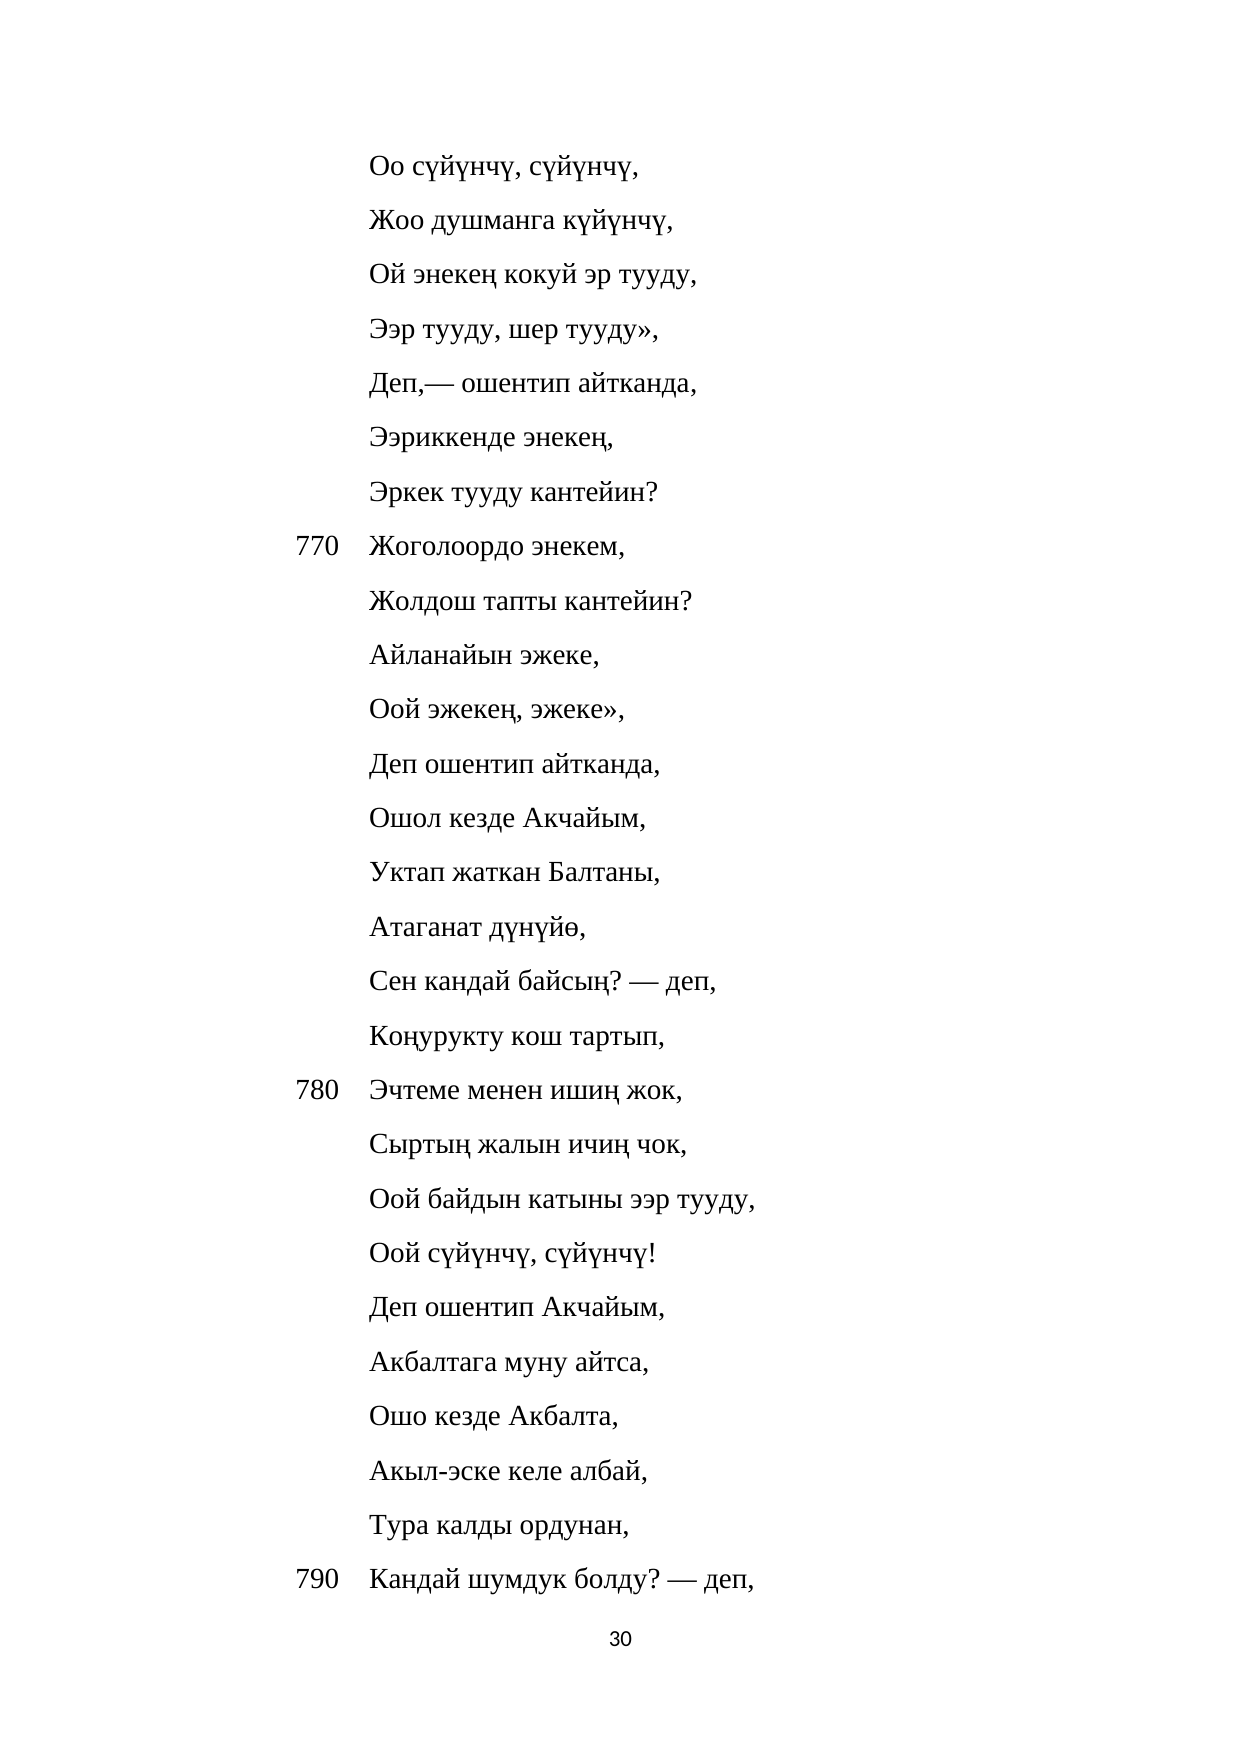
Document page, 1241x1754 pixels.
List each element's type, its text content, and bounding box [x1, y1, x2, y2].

text 770 Жоголоордо энекем, [221, 528, 1093, 562]
text Акбалтага муну айтса, [369, 1344, 1093, 1377]
text Деп ошентип айтканда, [369, 746, 1093, 779]
text Деп,— ошентип айтканда, [369, 365, 1093, 399]
text Ошол кезде Акчайым, [369, 800, 1093, 834]
text Ошо кезде Акбалта, [369, 1398, 1093, 1432]
text Жолдош тапты кантейин? [369, 583, 1093, 616]
text Деп ошентип Акчайым, [369, 1289, 1093, 1323]
text Атаганат дүнүйө, [369, 909, 1093, 942]
text Ээриккенде энекең, [369, 419, 1093, 453]
text Сен кандай байсың? — деп, [369, 963, 1093, 997]
text Оой байдын катыны ээр тууду, [369, 1181, 1093, 1214]
text Ой энекең кокуй эр тууду, [369, 256, 1093, 290]
text Сыртың жалын ичиң чок, [369, 1126, 1093, 1160]
text Жоо душманга күйүнчү, [369, 202, 1093, 236]
text Коңурукту кош тартып, [369, 1018, 1093, 1051]
text 780 Эчтеме менен ишиң жок, [221, 1072, 1093, 1106]
text Оо сүйүнчү, сүйүнчү, [369, 148, 1093, 181]
text Эркек тууду кантейин? [369, 474, 1093, 507]
text Тура калды ордунан, [369, 1507, 1093, 1541]
text Оой эжекең, эжеке», [369, 691, 1093, 725]
text Уктап жаткан Балтаны, [369, 854, 1093, 888]
text Оой сүйүнчү, сүйүнчү! [369, 1235, 1093, 1269]
text Айланайын эжеке, [369, 637, 1093, 671]
text 790 Кандай шумдук болду? — деп, [221, 1561, 1093, 1595]
text Ээр тууду, шер тууду», [369, 311, 1093, 344]
text Акыл-эске келе албай, [369, 1453, 1093, 1486]
